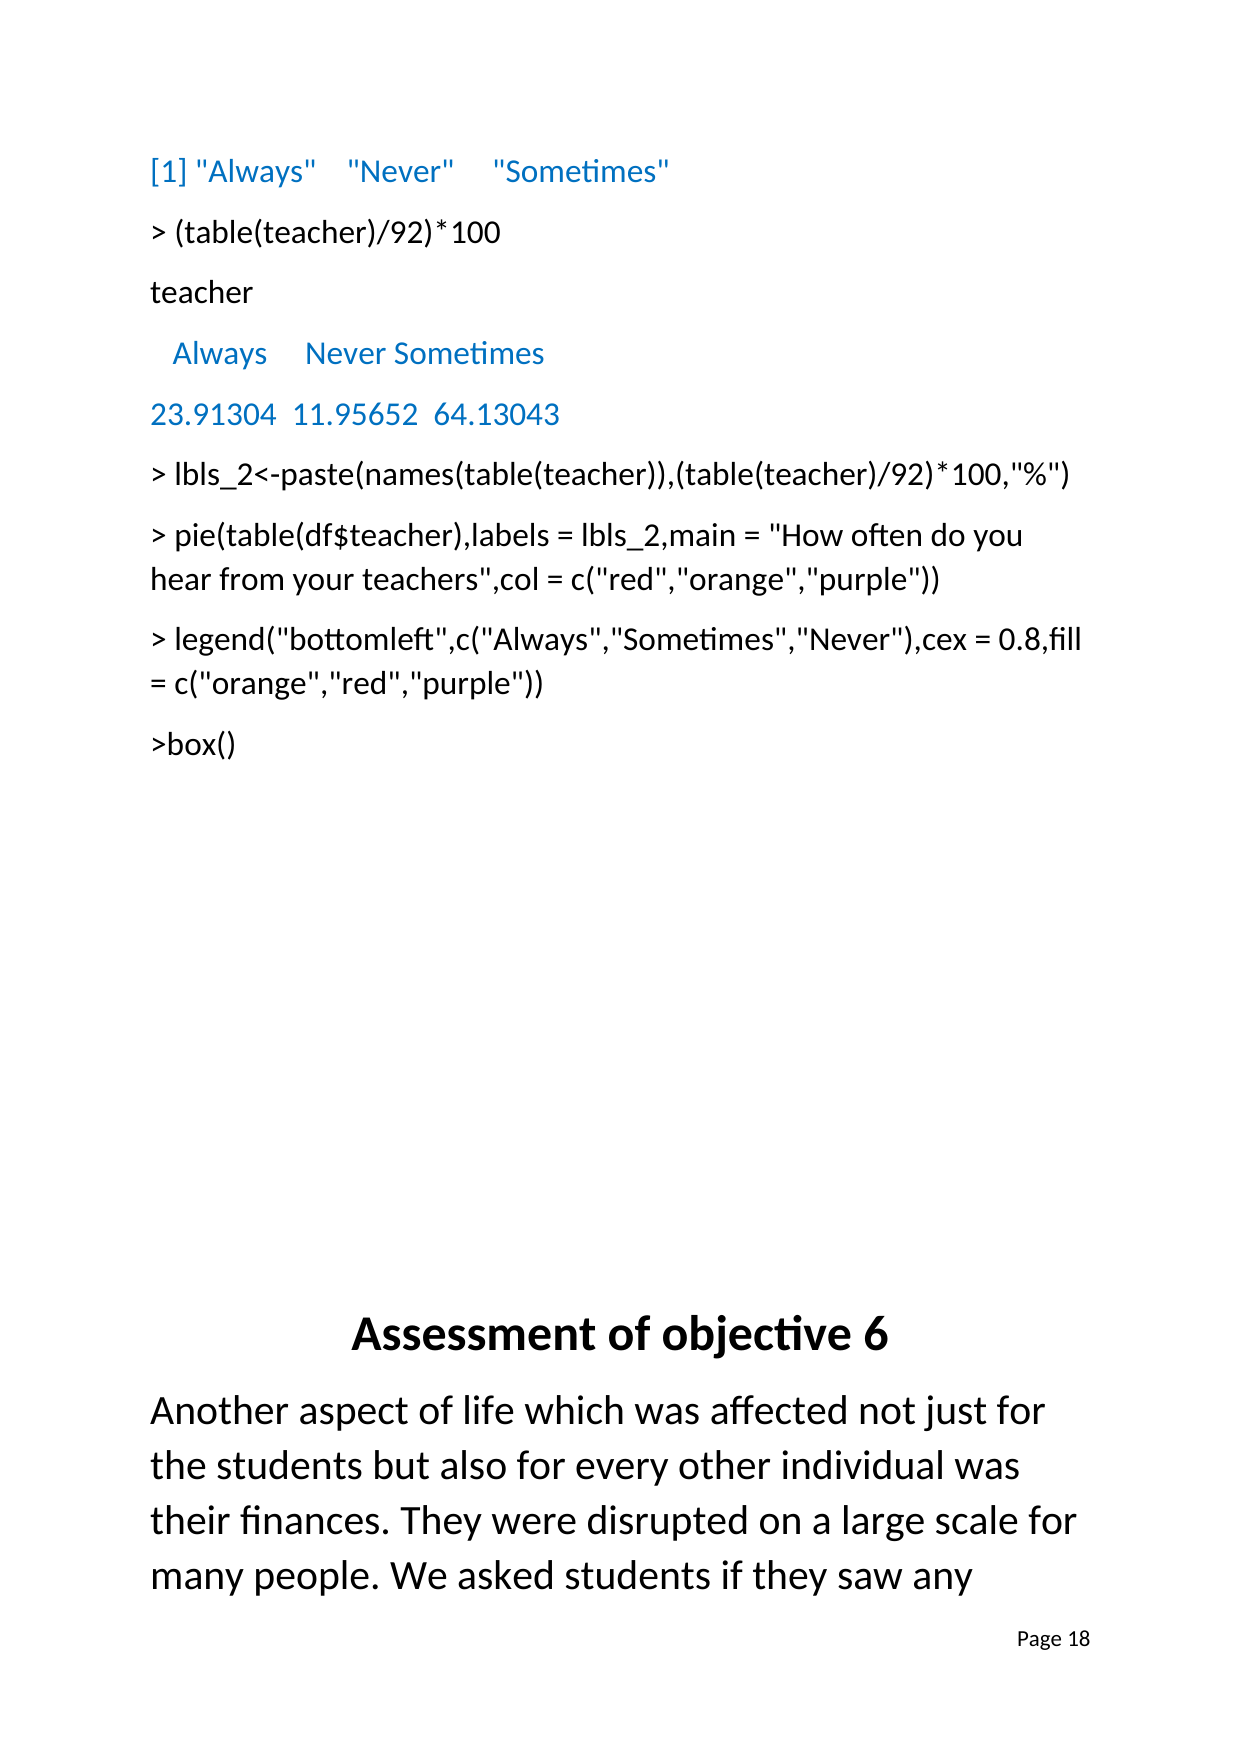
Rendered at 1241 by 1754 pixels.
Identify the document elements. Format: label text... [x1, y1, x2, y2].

text > lbls_2<-paste(names(table(teacher)),(table(teacher)/92)*100,"%") [150, 453, 1090, 494]
text teacher [150, 271, 1090, 312]
text [1] "Always" "Never" "Sometimes" [150, 150, 1090, 191]
text > pie(table(df$teacher),labels = lbls_2,main = "How often do you hear from your teachers",col = c("red","orange","purple")) [150, 514, 1090, 598]
text > (table(teacher)/92)*100 [150, 211, 1090, 251]
text Assessment of objective 6 [150, 1302, 1090, 1363]
text > legend("bottomleft",c("Always","Sometimes","Never"),cex = 0.8,fill = c("orange","red","purple")) [150, 618, 1090, 703]
text >box() [150, 723, 1090, 764]
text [150, 1384, 1090, 1600]
text 23.91304 11.95652 64.13043 [150, 392, 1090, 433]
text Always Never Sometimes [150, 332, 1090, 373]
